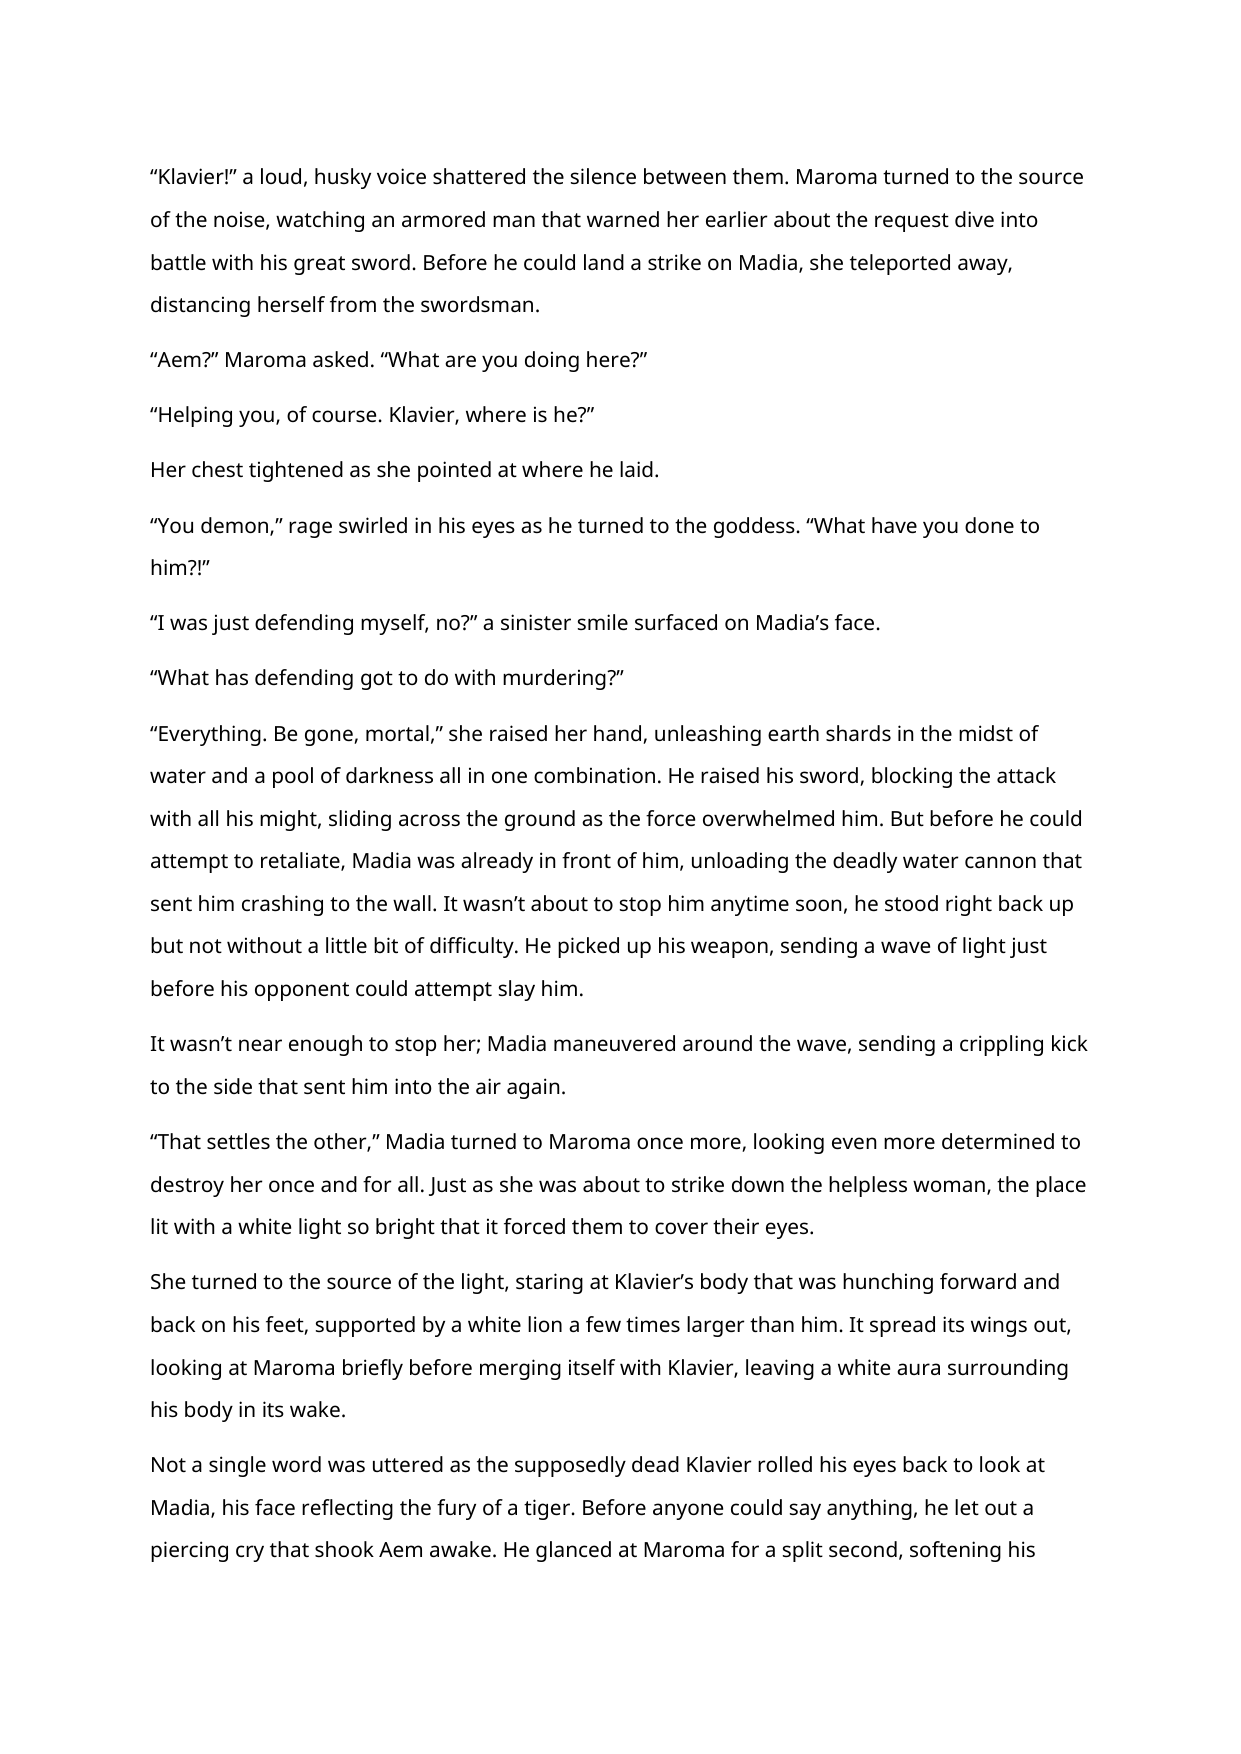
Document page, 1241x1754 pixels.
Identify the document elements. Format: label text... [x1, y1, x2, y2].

text “You demon,” rage swirled in his eyes as he turned to the goddess. “What have you done to him?!” [150, 511, 1090, 582]
text “I was just defending myself, no?” a sinister smile surfaced on Madia’s face. [150, 608, 1090, 637]
text “Everything. Be gone, mortal,” she raised her hand, unleashing earth shards in the midst of water and a pool of darkness all in one combination. He raised his sword, blocking the attack with all his might, sliding across the ground as the force overwhelmed him. But before he could attempt to retaliate, Madia was already in front of him, unloading the deadly water cannon that sent him crashing to the wall. It wasn’t about to stop him anytime soon, he stood right back up but not without a little bit of difficulty. He picked up his weapon, sending a wave of light just before his opponent could attempt slay him. [150, 719, 1090, 1003]
text She turned to the source of the light, staring at Klavier’s body that was hunching forward and back on his feet, supported by a white lion a few times larger than him. It spread its wings out, looking at Maroma briefly before merging itself with Klavier, leaving a white aura surrounding his body in its wake. [150, 1267, 1090, 1424]
text It wasn’t near enough to stop her; Madia maneuvered around the wave, sending a crippling kick to the side that sent him into the air again. [150, 1029, 1090, 1100]
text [150, 1450, 1090, 1564]
text “Aem?” Maroma asked. “What are you doing here?” [150, 345, 1090, 374]
text “What has defending got to do with murdering?” [150, 663, 1090, 692]
text Her chest tightened as she pointed at where he laid. [150, 456, 1090, 484]
text “That settles the other,” Madia turned to Maroma once more, looking even more determined to destroy her once and for all. Just as she was about to strike down the helpless woman, the place lit with a white light so bright that it forced them to cover their eyes. [150, 1127, 1090, 1241]
text “Klavier!” a loud, husky voice shattered the silence between them. Maroma turned to the source of the noise, watching an armored man that warned her earlier about the request dive into battle with his great sword. Before he could land a strike on Madia, she teleported away, distancing herself from the swordsman. [150, 162, 1090, 319]
text “Helping you, of course. Klavier, where is he?” [150, 401, 1090, 429]
